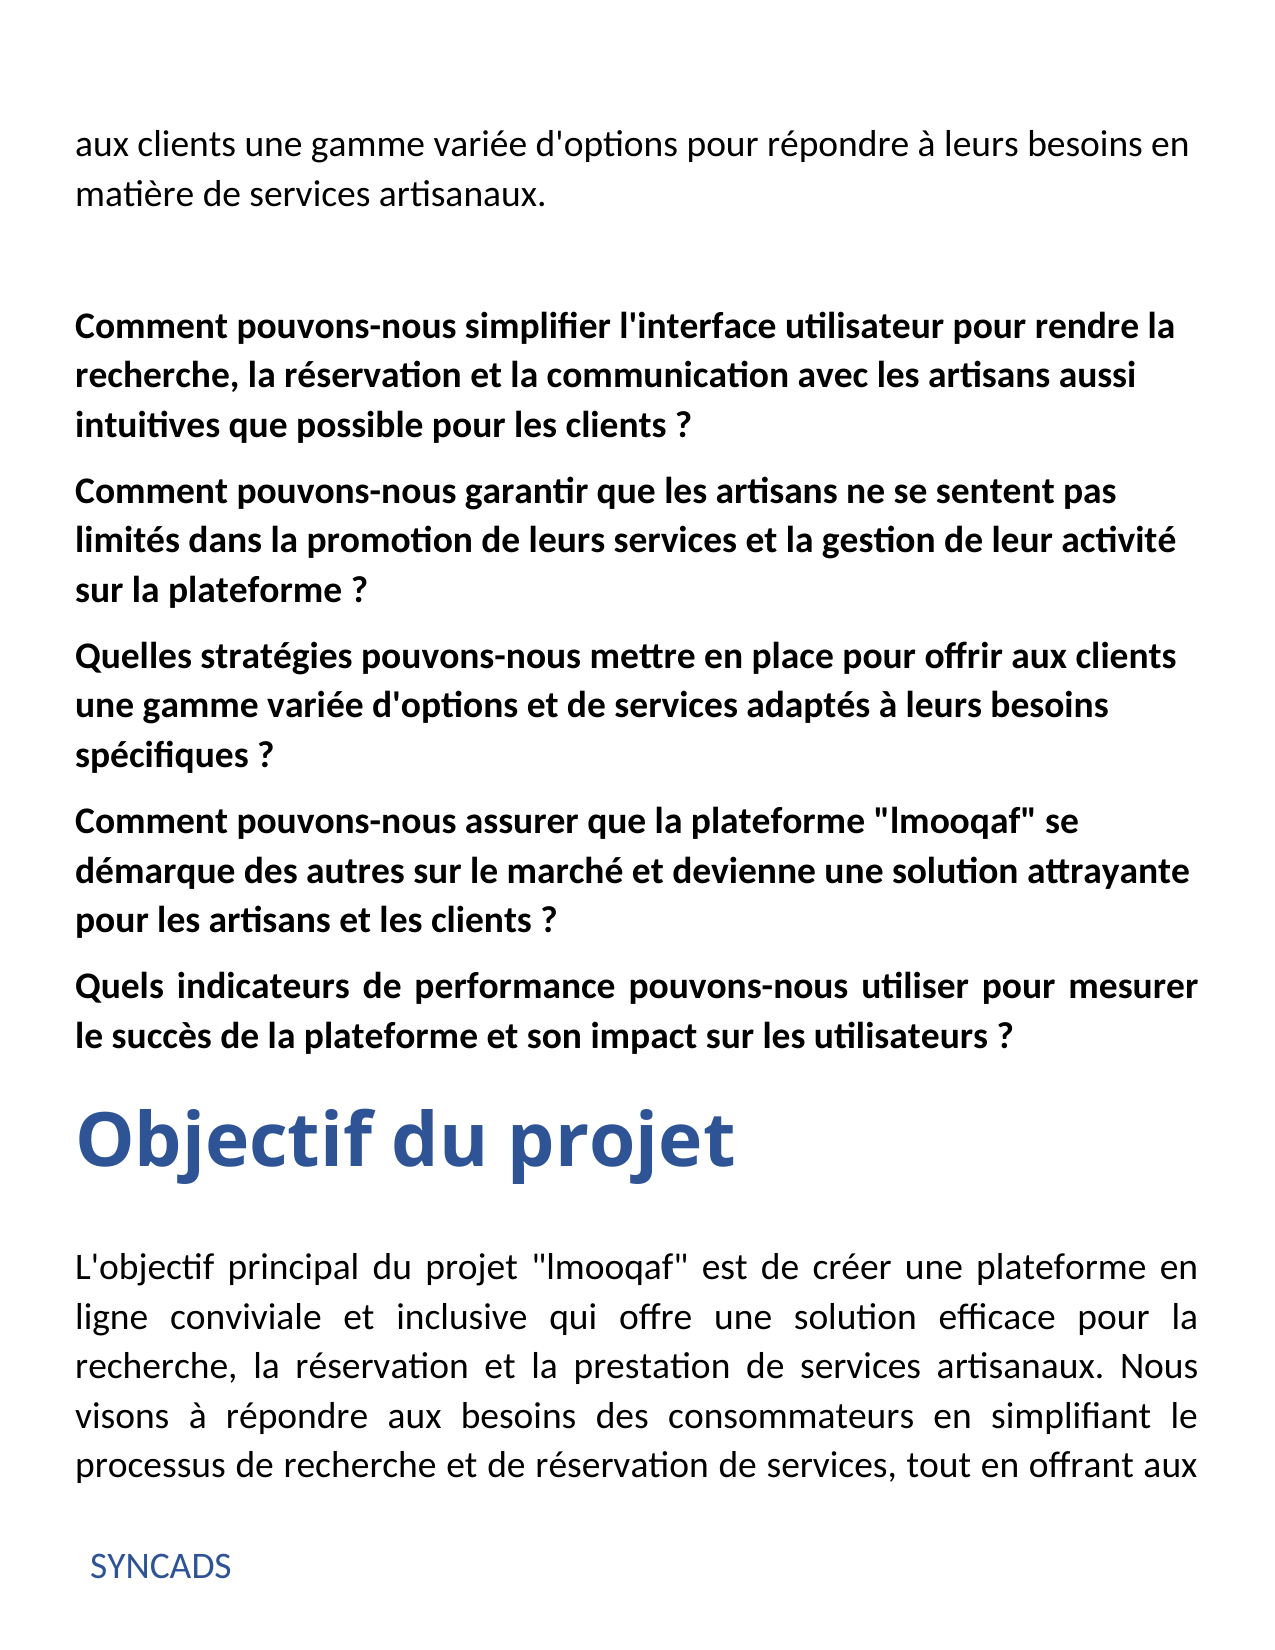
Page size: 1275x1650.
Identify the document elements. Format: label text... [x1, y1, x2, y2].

text Quelles stratégies pouvons-nous mettre en place pour offrir aux clients une gamme variée d'options et de services adaptés à leurs besoins spécifiques ? [75, 632, 1200, 777]
text Comment pouvons-nous simplifier l'interface utilisateur pour rendre la recherche, la réservation et la communication avec les artisans aussi intuitives que possible pour les clients ? [75, 302, 1200, 447]
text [75, 120, 1200, 215]
subtitle Objectif du projet [75, 1086, 1200, 1188]
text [75, 1243, 1200, 1487]
text Quels indicateurs de performance pouvons-nous utiliser pour mesurer le succès de la plateforme et son impact sur les utilisateurs ? [75, 962, 1200, 1057]
text Comment pouvons-nous garantir que les artisans ne se sentent pas limités dans la promotion de leurs services et la gestion de leur activité sur la plateforme ? [75, 467, 1200, 612]
text Comment pouvons-nous assurer que la plateforme "lmooqaf" se démarque des autres sur le marché et devienne une solution attrayante pour les artisans et les clients ? [75, 797, 1200, 942]
